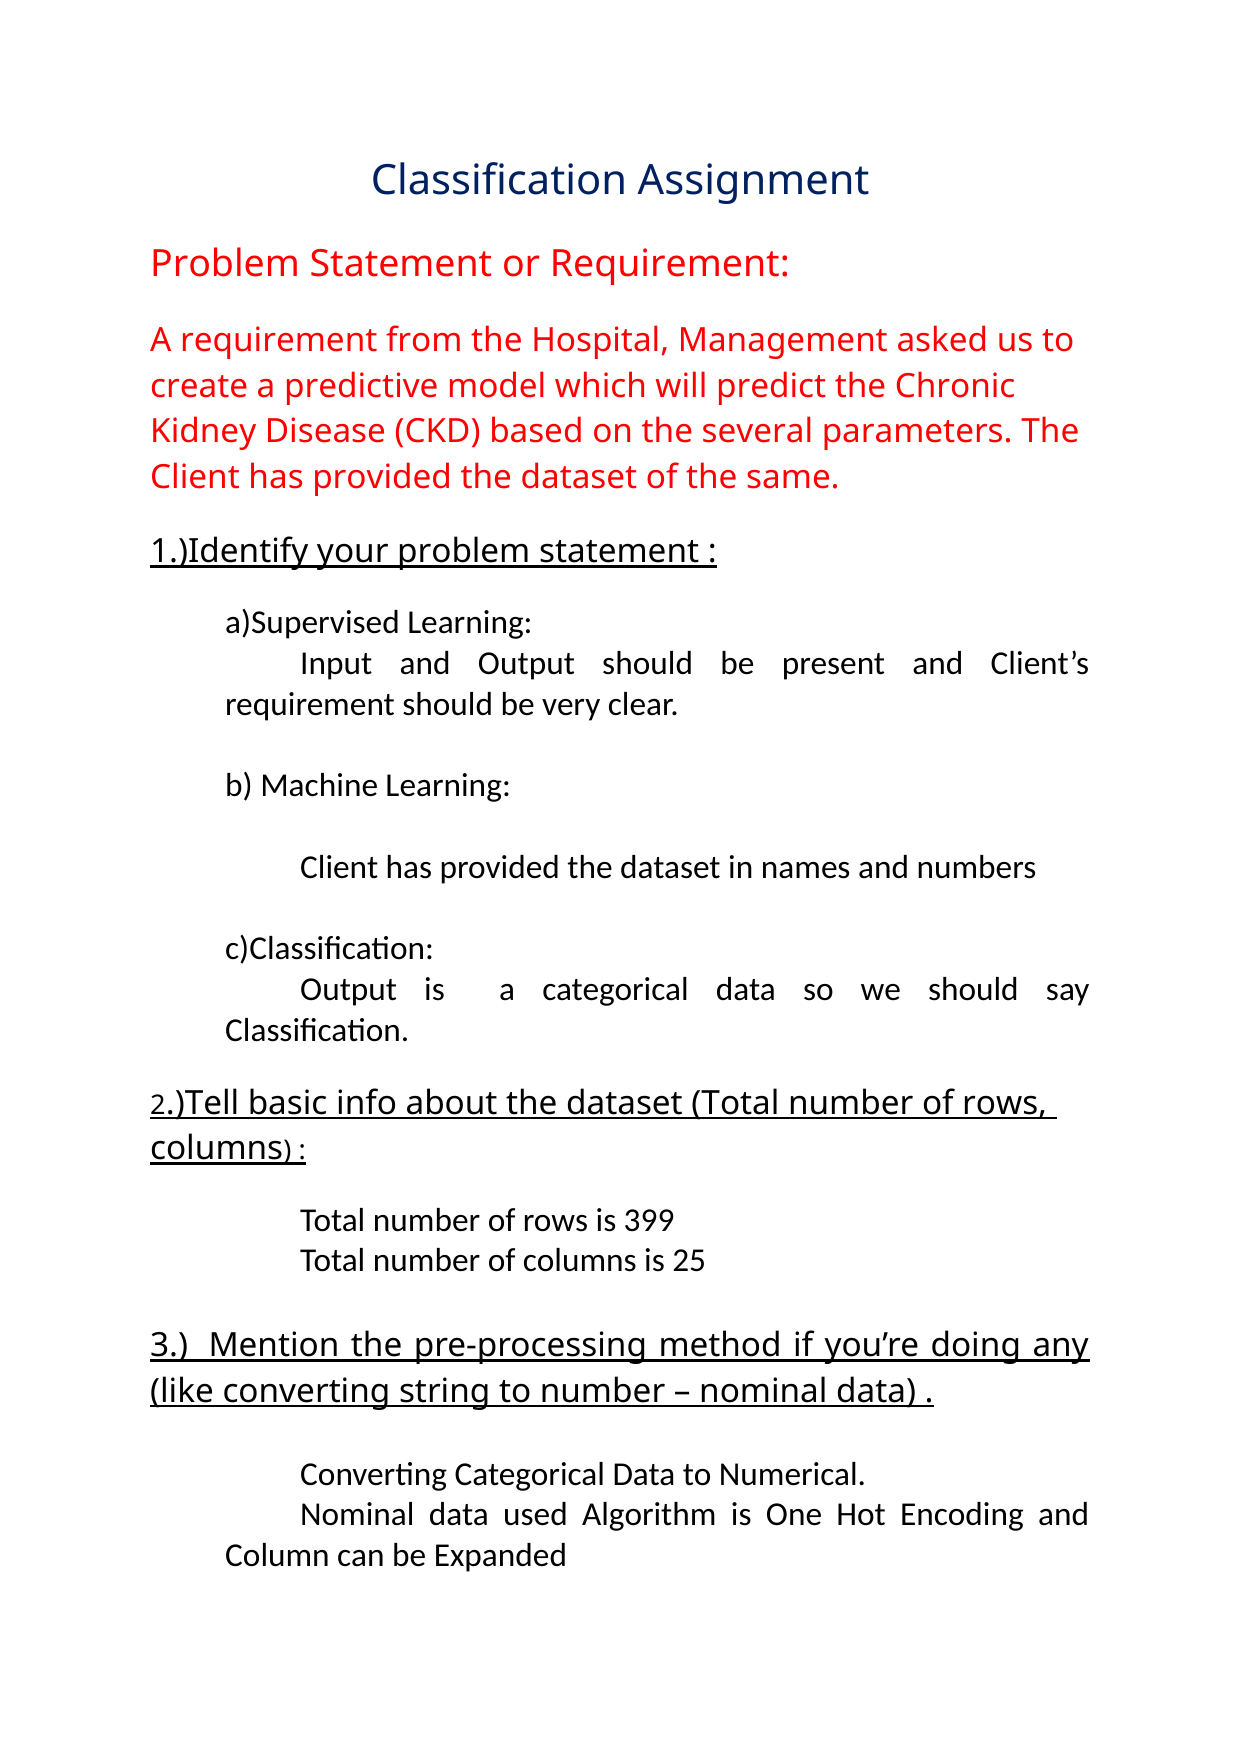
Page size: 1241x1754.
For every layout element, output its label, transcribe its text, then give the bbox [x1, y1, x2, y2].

text Converting Categorical Data to Numerical. [225, 1452, 1090, 1493]
list Total number of rows is 399 [269, 1199, 1090, 1239]
text 3.) Mention the pre-processing method if you’re doing any (like converting string to number – nominal data) . [150, 1321, 1090, 1359]
text A requirement from the Hospital, Management asked us to create a predictive model which will predict the Chronic Kidney Disease (CKD) based on the several parameters. The Client has provided the dataset of the same. [150, 316, 1090, 498]
text Nominal data used Algorithm is One Hot Encoding and Column can be Expanded [225, 1493, 1090, 1575]
text Total number of columns is 25 [300, 1239, 1090, 1280]
text 3.) Mention the pre-processing method if you’re doing any (like converting string to number – nominal data) . [150, 1362, 1090, 1412]
text a)Supervised Learning: [150, 602, 1090, 642]
text Client has provided the dataset in names and numbers [225, 846, 1090, 887]
text Input and Output should be present and Client’s requirement should be very clear. [225, 642, 1090, 724]
text b) Machine Learning: [150, 764, 1090, 805]
text Output is a categorical data so we should say Classification. [225, 968, 1090, 1049]
text Classification Assignment [150, 150, 1090, 207]
text Problem Statement or Requirement: [150, 236, 1090, 287]
text 2.)Tell basic info about the dataset (Total number of rows, columns) : [150, 1079, 1090, 1169]
text c)Classification: [150, 927, 1090, 968]
text 1.)Identify your problem statement : [150, 527, 1090, 572]
